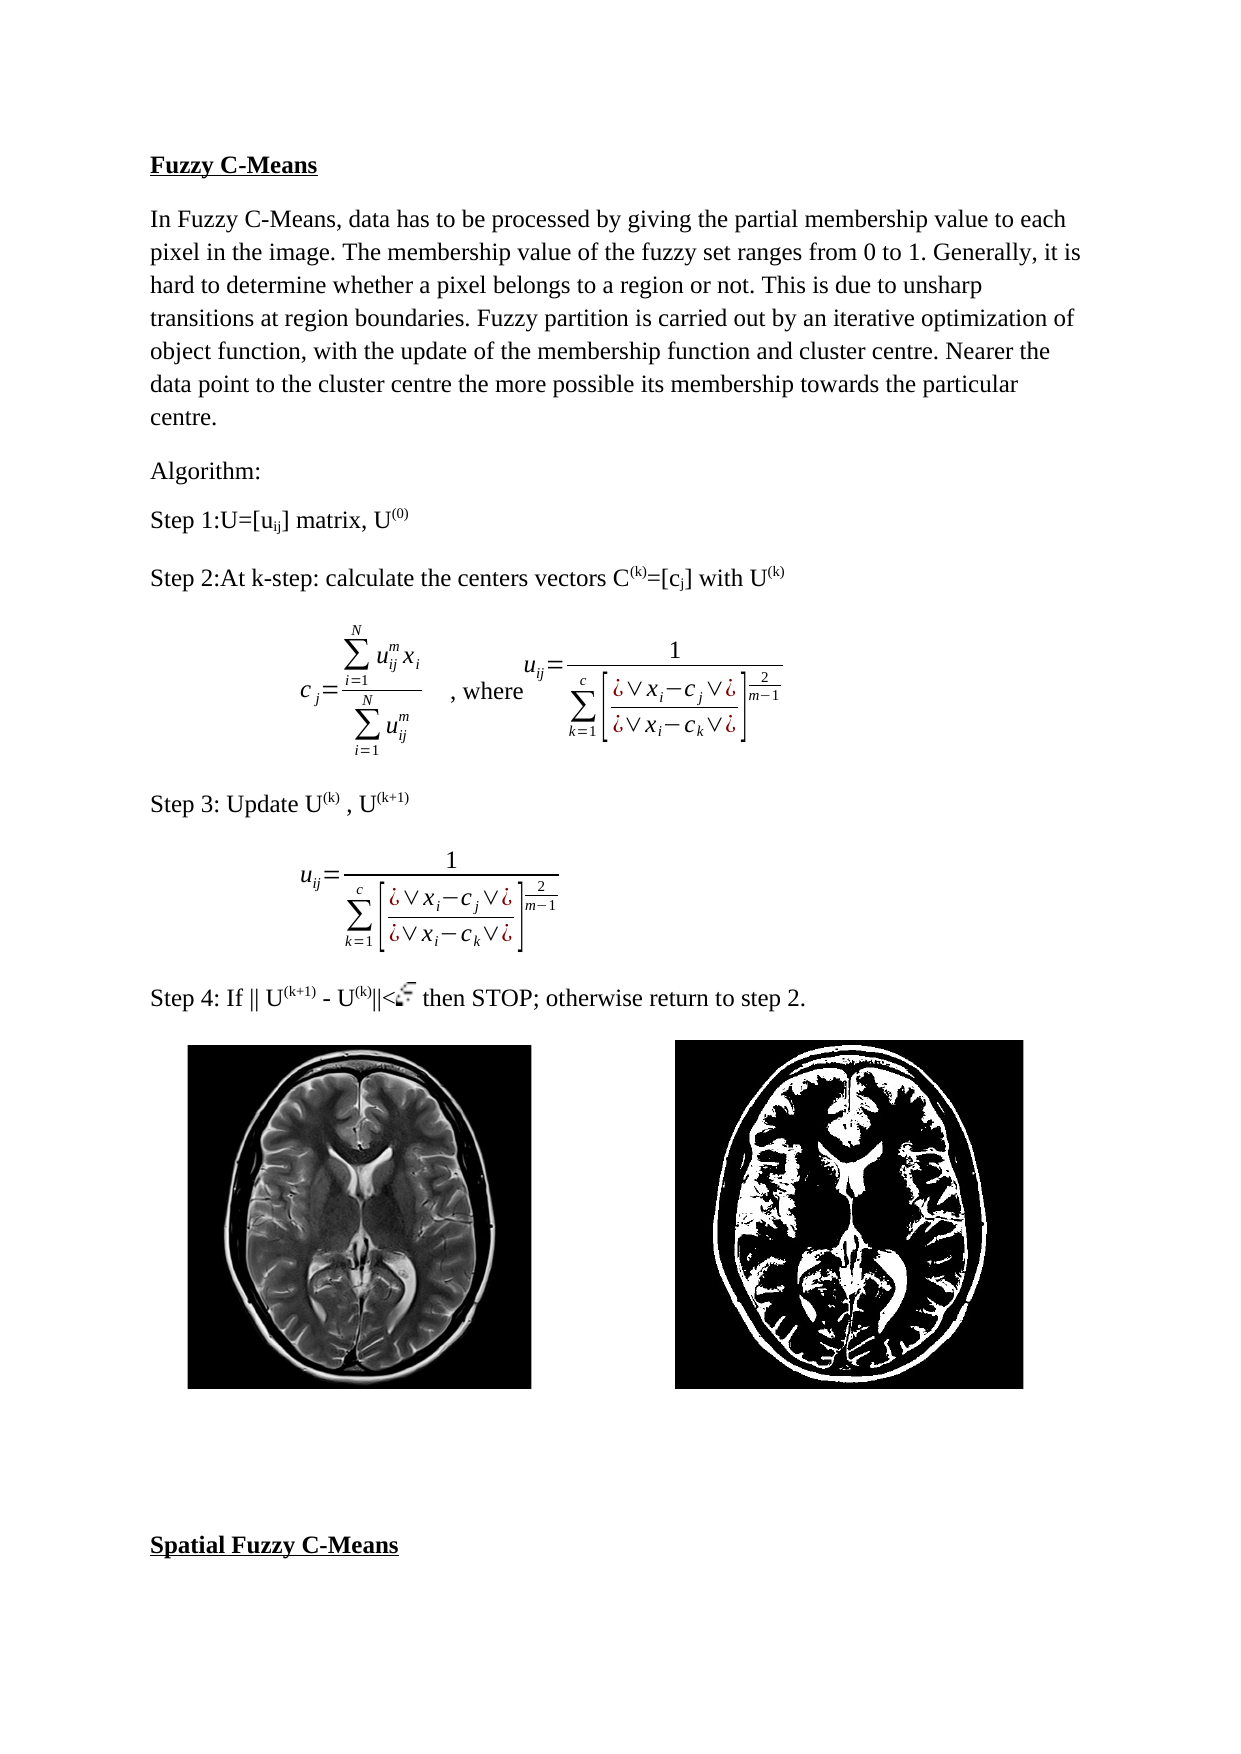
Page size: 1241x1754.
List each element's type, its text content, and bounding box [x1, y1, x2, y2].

picture [187, 1045, 532, 1389]
text Step 2:At k-step: calculate the centers vectors C(k)=[cj] with U(k) [150, 563, 1090, 592]
text Step 1:U=[uij] matrix, U(0) [150, 505, 1090, 534]
picture [675, 1040, 1024, 1389]
text In Fuzzy C-Means, data has to be processed by giving the partial membership value to each pixel in the image. The membership value of the fuzzy set ranges from 0 to 1. Generally, it is hard to determine whether a pixel belongs to a region or not. This is due to unsharp transitions at region boundaries. Fuzzy partition is carried out by an iterative optimization of object function, with the update of the membership function and cluster centre. Nearer the data point to the cluster centre the more possible its membership towards the particular centre. [150, 204, 1090, 431]
text , where [150, 621, 1090, 759]
text Fuzzy C-Means [150, 150, 1090, 179]
text Spatial Fuzzy C-Means [150, 1530, 1090, 1559]
picture [395, 982, 417, 1006]
text Step 3: Update U(k) , U(k+1) [150, 789, 1090, 953]
text Algorithm: [150, 456, 1090, 484]
text Step 4: If || U(k+1) - U(k)||< then STOP; otherwise return to step 2. [150, 982, 1090, 1011]
